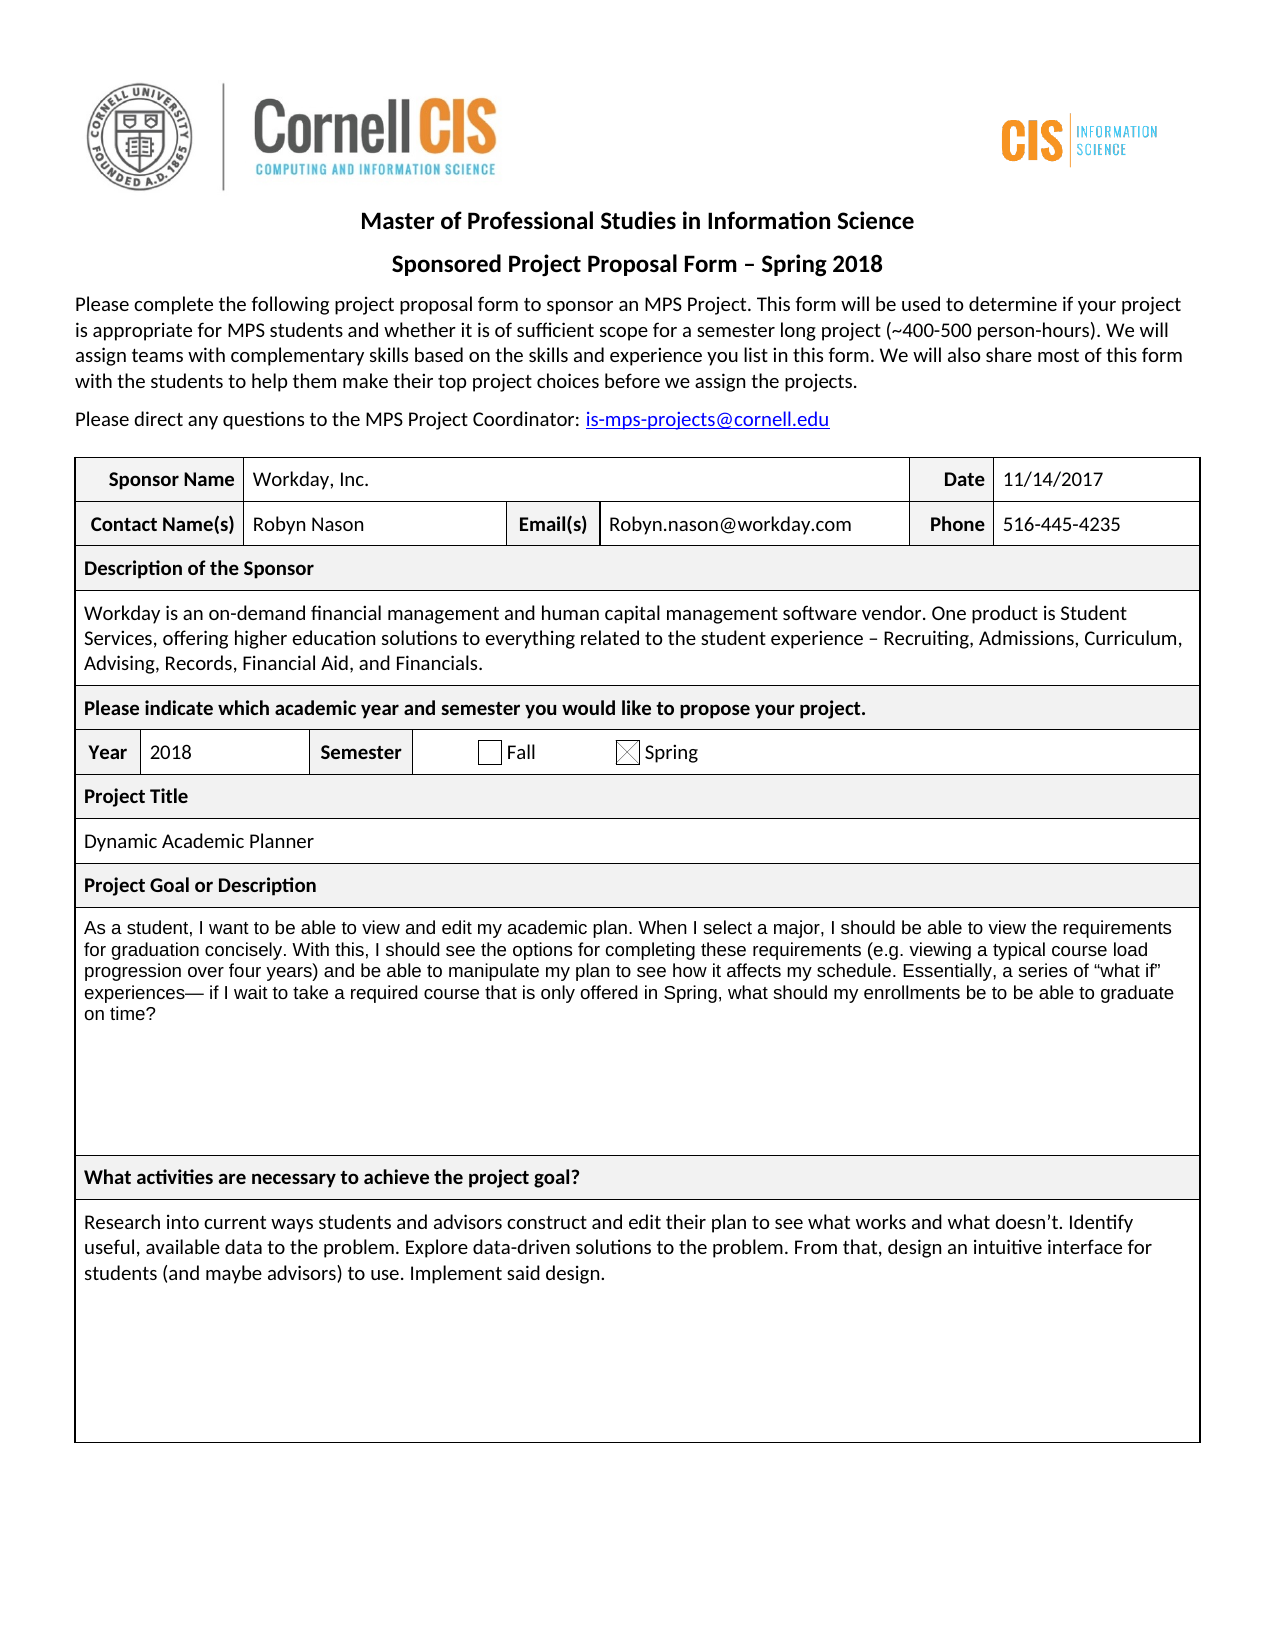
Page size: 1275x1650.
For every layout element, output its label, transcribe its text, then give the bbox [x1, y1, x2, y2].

text Please direct any questions to the MPS Project Coordinator: is-mps-projects@cornell.edu [75, 406, 1200, 431]
table_cell Description of the Sponsor [76, 546, 1199, 590]
picture [75, 75, 507, 199]
picture [957, 75, 1200, 206]
table_cell Email(s) [507, 502, 599, 545]
table_cell Year [76, 730, 140, 774]
table_cell [713, 730, 1199, 774]
table_header Sponsor Name [76, 458, 243, 501]
table_cell 2018 [141, 730, 309, 774]
subtitle Sponsored Project Proposal Form – Spring 2018 [75, 248, 1200, 279]
table_cell Dynamic Academic Planner [76, 819, 1199, 862]
table_cell Fall [413, 730, 600, 774]
table_cell 516-445-4235 [994, 502, 1199, 545]
table_cell Project Goal or Description [76, 864, 1199, 907]
table_cell Spring [600, 730, 712, 774]
table_cell Robyn.nason@workday.com [601, 502, 909, 545]
table_cell Contact Name(s) [76, 502, 243, 545]
table_cell Semester [310, 730, 412, 774]
table_cell Project Title [76, 775, 1199, 818]
text Please complete the following project proposal form to sponsor an MPS Project. This form will be used to determine if your project is appropriate for MPS students and whether it is of sufficient scope for a semester long project (~400-500 person-hours). We will assign teams with complementary skills based on the skills and experience you list in this form. We will also share most of this form with the students to help them make their top project choices before we assign the projects. [75, 292, 1200, 393]
table_header 11/14/2017 [994, 458, 1199, 501]
table_cell Robyn Nason [244, 502, 506, 545]
table_cell As a student, I want to be able to view and edit my academic plan. When I select a major, I should be able to view the requirements for graduation concisely. With this, I should see the options for completing these requirements (e.g. viewing a typical course load progression over four years) and be able to manipulate my plan to see how it affects my schedule. Essentially, a series of “what if” experiences— if I wait to take a required course that is only offered in Spring, what should my enrollments be to be able to graduate on time? [76, 908, 1199, 1154]
table_header Workday, Inc. [244, 458, 909, 501]
table_cell Phone [910, 502, 993, 545]
table_cell Please indicate which academic year and semester you would like to propose your project. [76, 686, 1199, 729]
table_cell What activities are necessary to achieve the project goal? [76, 1156, 1199, 1199]
table_cell Research into current ways students and advisors construct and edit their plan to see what works and what doesn’t. Identify useful, available data to the problem. Explore data-driven solutions to the problem. From that, design an intuitive interface for students (and maybe advisors) to use. Implement said design. [76, 1200, 1199, 1442]
table_header Date [910, 458, 993, 501]
table_cell Workday is an on-demand financial management and human capital management software vendor. One product is Student Services, offering higher education solutions to everything related to the student experience – Recruiting, Admissions, Curriculum, Advising, Records, Financial Aid, and Financials. [76, 591, 1199, 685]
